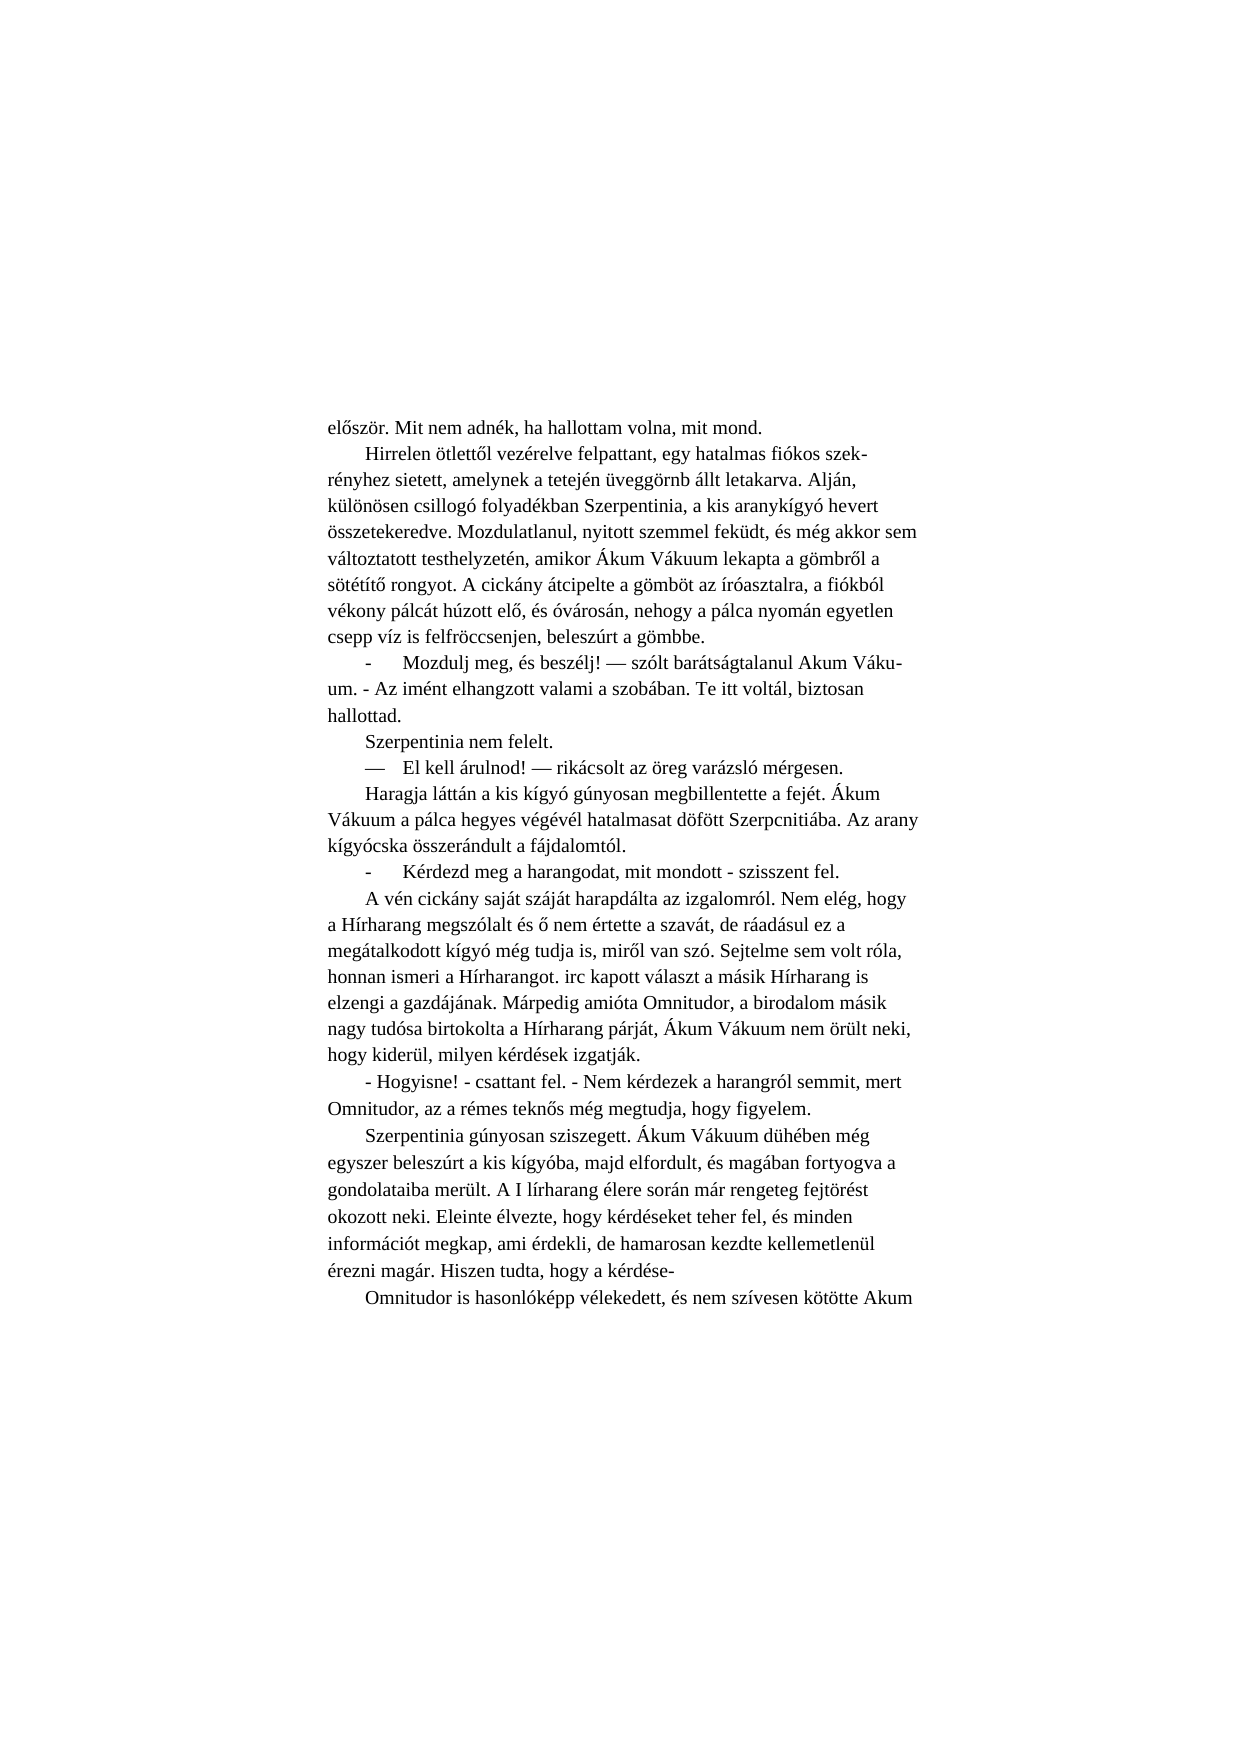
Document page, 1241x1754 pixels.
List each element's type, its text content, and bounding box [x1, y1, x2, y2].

list Mozdulj meg, és beszélj! — szólt barátságtalanul Akum Vákuum. - Az imént elhangzott valami a szobában. Te itt voltál, biztosan hallottad. [327, 651, 920, 726]
text Szerpentinia nem felelt. [327, 730, 920, 752]
list El kell árulnod! — rikácsolt az öreg varázsló mérgesen. [327, 756, 920, 779]
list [327, 416, 920, 439]
text Hirrelen ötlettől vezérelve felpattant, egy hatalmas fiókos szekrényhez sietett, amelynek a tetején üveggörnb állt letakarva. Alján, különösen csillogó folyadékban Szerpentinia, a kis aranykígyó hevert összetekeredve. Mozdulatlanul, nyitott szemmel feküdt, és még akkor sem változtatott testhelyzetén, amikor Ákum Vákuum lekapta a gömbről a sötétítő rongyot. A cickány átcipelte a gömböt az íróasztalra, a fiókból vékony pálcát húzott elő, és óvárosán, nehogy a pálca nyomán egyetlen csepp víz is felfröccsenjen, beleszúrt a gömbbe. [327, 442, 920, 648]
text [327, 1286, 920, 1309]
text Haragja láttán a kis kígyó gúnyosan megbillentette a fejét. Ákum Vákuum a pálca hegyes végévél hatalmasat döfött Szerpcnitiába. Az arany kígyócska összerándult a fájdalomtól. [327, 782, 920, 857]
list Kérdezd meg a harangodat, mit mondott - szisszent fel. [327, 860, 920, 883]
text A vén cickány saját száját harapdálta az izgalomról. Nem elég, hogy a Hírharang megszólalt és ő nem értette a szavát, de ráadásul ez a megátalkodott kígyó még tudja is, miről van szó. Sejtelme sem volt róla, honnan ismeri a Hírharangot. irc kapott választ a másik Hírharang is elzengi a gazdájának. Márpedig amióta Omnitudor, a birodalom másik nagy tudósa birtokolta a Hírharang párját, Ákum Vákuum nem örült neki, hogy kiderül, milyen kérdések izgatják. [327, 887, 920, 1066]
text Szerpentinia gúnyosan sziszegett. Ákum Vákuum dühében még egyszer beleszúrt a kis kígyóba, majd elfordult, és magában fortyogva a gondolataiba merült. A I lírharang élere során már rengeteg fejtörést okozott neki. Eleinte élvezte, hogy kérdéseket teher fel, és minden információt megkap, ami érdekli, de hamarosan kezdte kellemetlenül érezni magár. Hiszen tudta, hogy a kérdése- [327, 1124, 920, 1282]
text - Hogyisne! - csattant fel. - Nem kérdezek a harangról semmit, mert Omnitudor, az a rémes teknős még megtudja, hogy figyelem. [327, 1069, 920, 1119]
